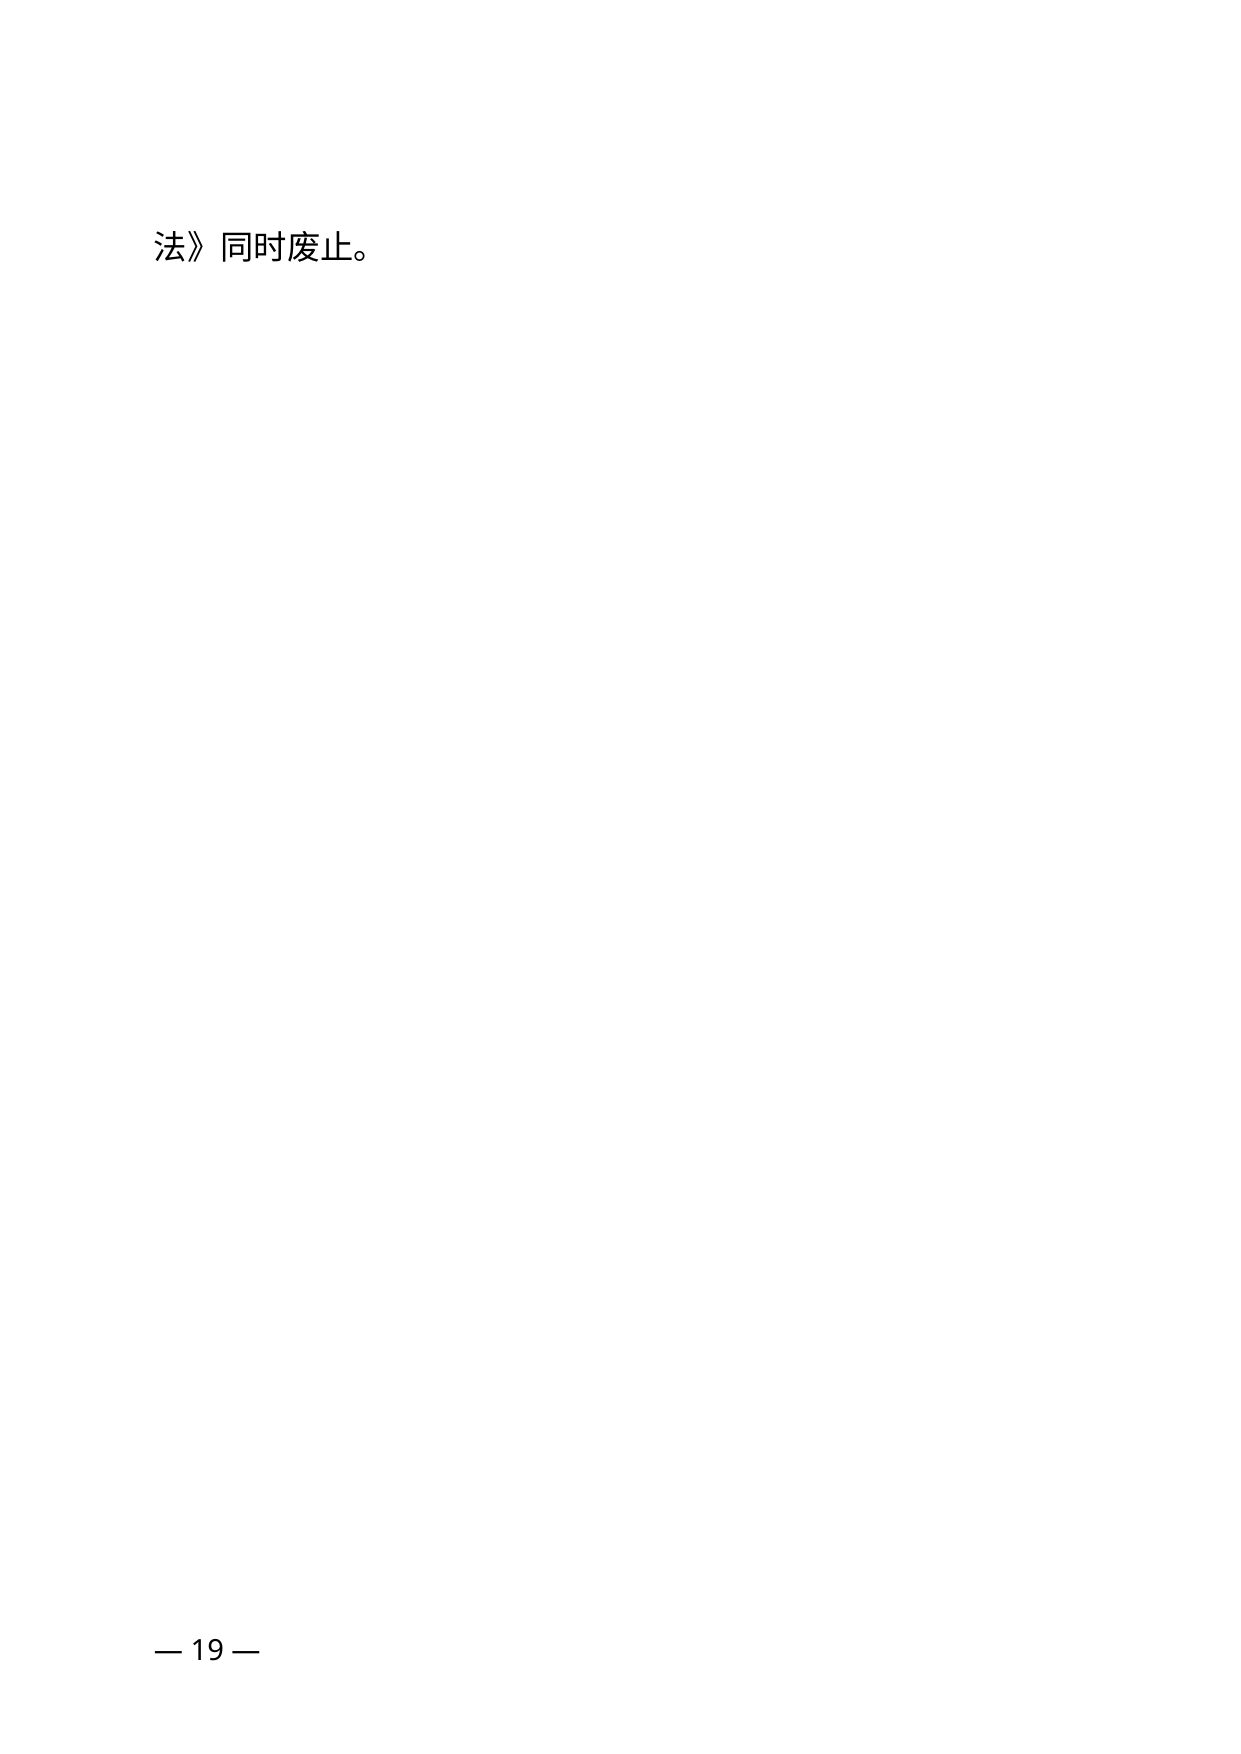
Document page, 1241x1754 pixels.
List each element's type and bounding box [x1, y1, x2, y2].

text [153, 212, 1087, 277]
